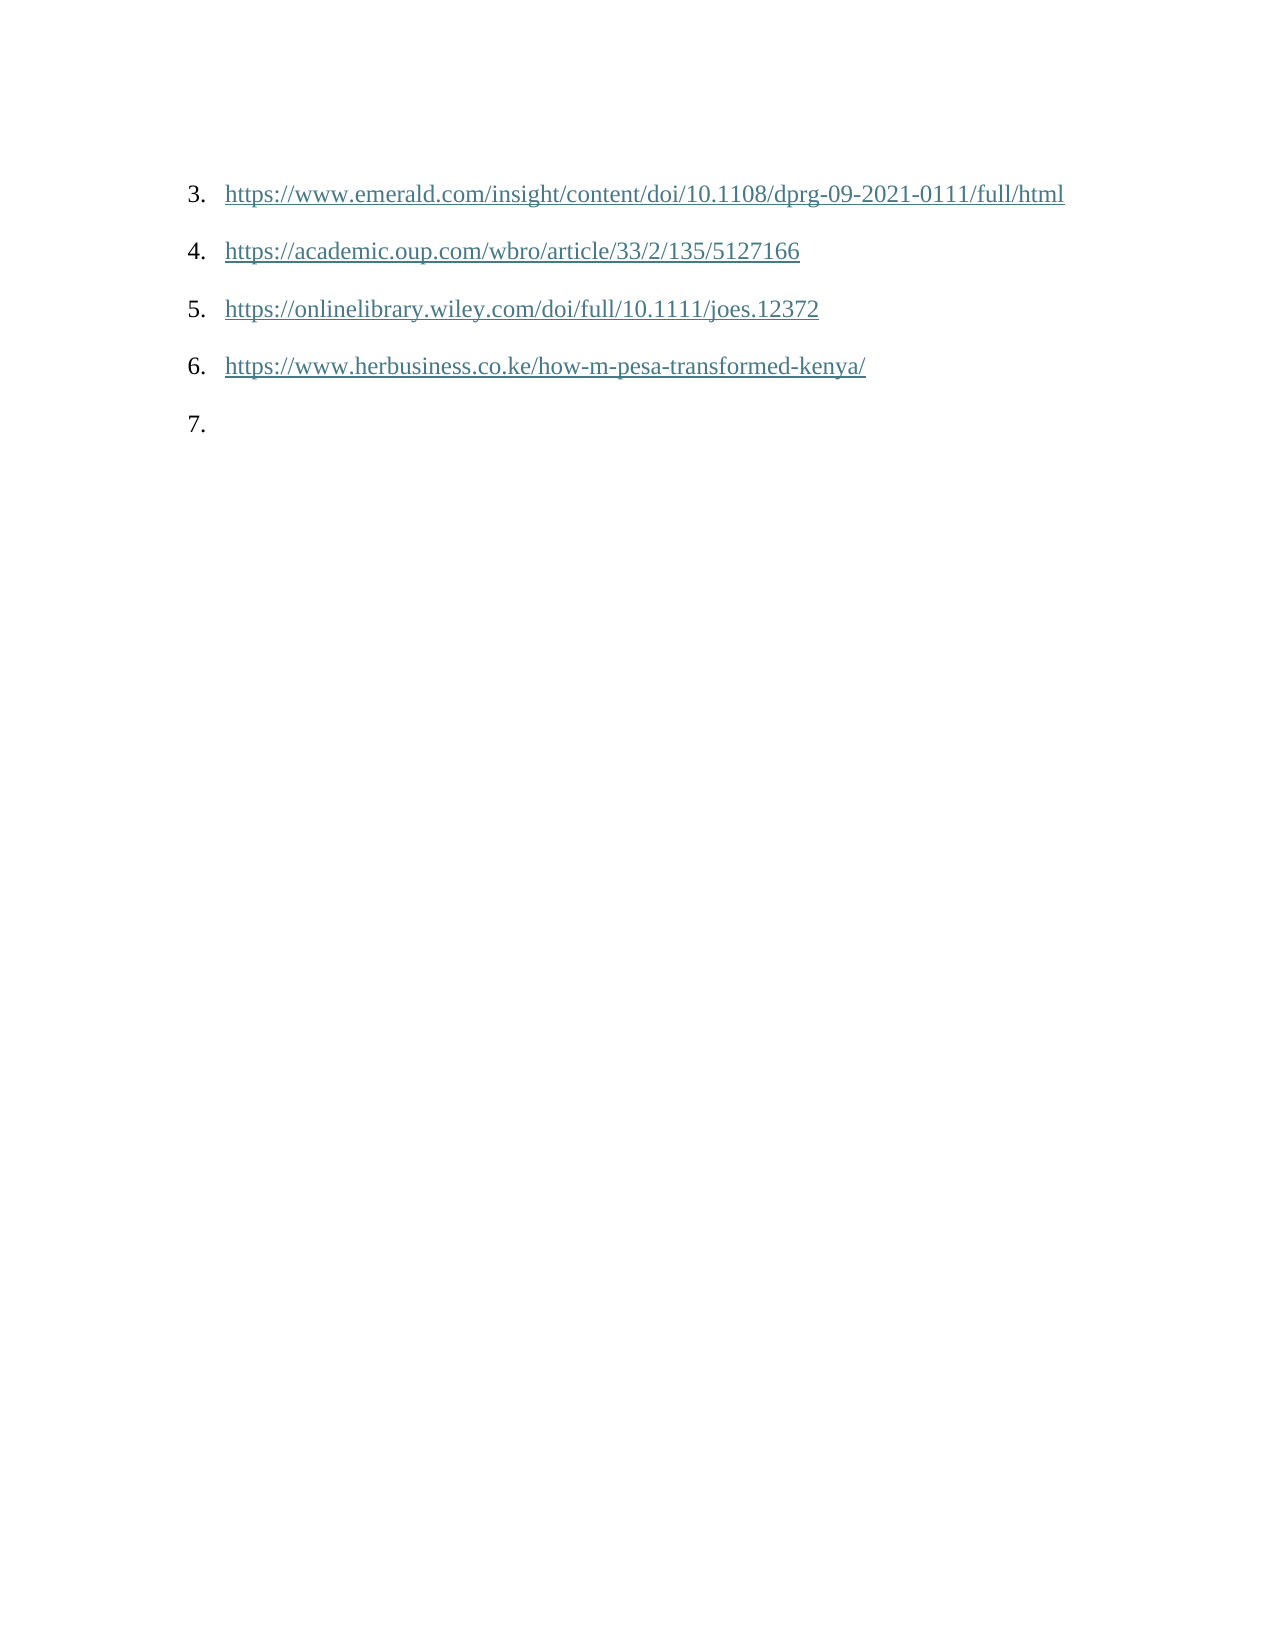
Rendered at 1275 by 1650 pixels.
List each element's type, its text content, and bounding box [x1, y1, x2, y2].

list https://onlinelibrary.wiley.com/doi/full/10.1111/joes.12372 [187, 294, 1125, 322]
list https://www.emerald.com/insight/content/doi/10.1108/dprg-09-2021-0111/full/html [187, 179, 1125, 207]
list https://www.herbusiness.co.ke/how-m-pesa-transformed-kenya/ [187, 351, 1125, 380]
list https://academic.oup.com/wbro/article/33/2/135/5127166 [187, 236, 1125, 265]
